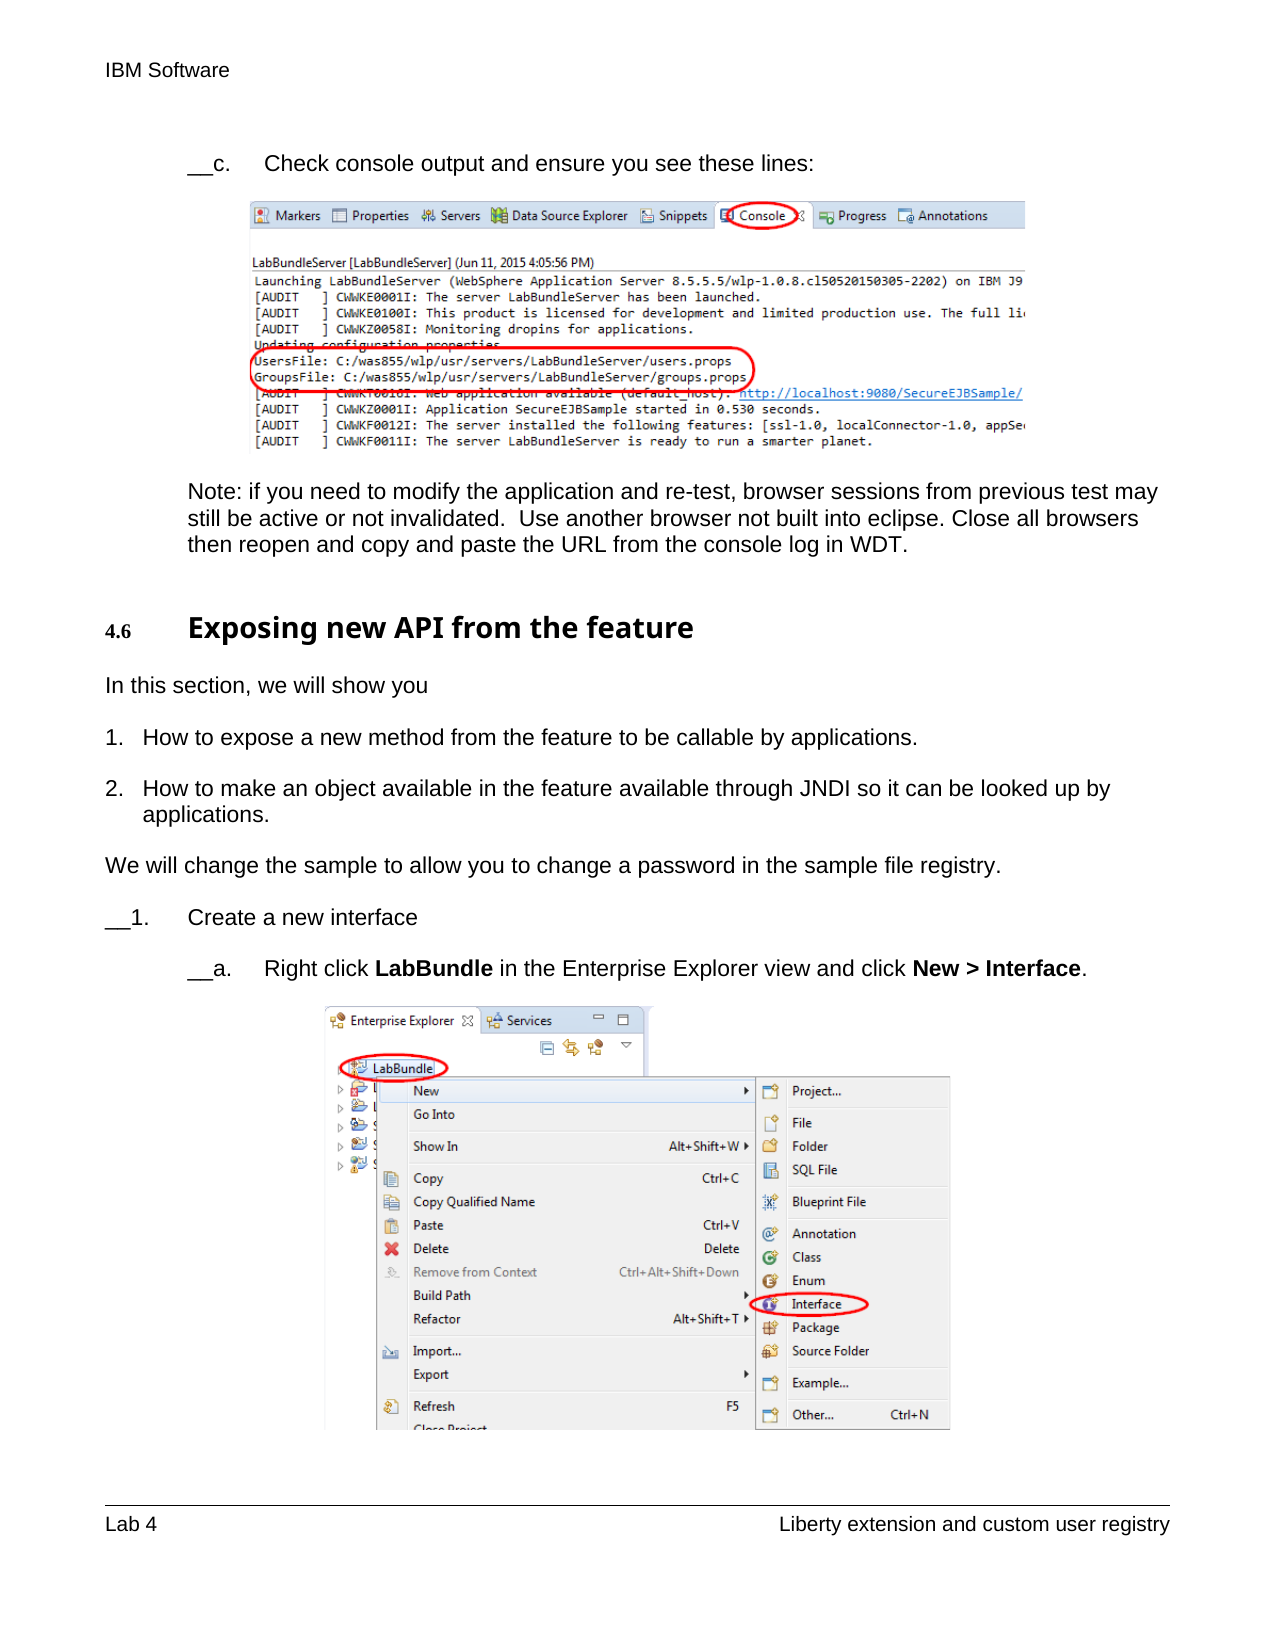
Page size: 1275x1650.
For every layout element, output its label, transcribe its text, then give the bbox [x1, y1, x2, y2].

list How to expose a new method from the feature to be callable by applications. [105, 723, 1170, 750]
list Check console output and ensure you see these lines: [187, 150, 1170, 176]
list Note: if you need to modify the application and re-test, browser sessions from previous test may still be active or not invalidated. Use another browser not built into eclipse. Close all browsers then reopen and copy and paste the URL from the console log in WDT. [187, 478, 1170, 557]
picture [324, 1006, 951, 1430]
text In this section, we will show you [105, 672, 1170, 698]
list How to make an object available in the feature available through JNDI so it can be looked up by applications. [105, 775, 1170, 827]
picture [249, 201, 1026, 454]
list Right click LabBundle in the Enterprise Explorer view and click New > Interface. [187, 955, 1170, 982]
subtitle Exposing new API from the feature [105, 607, 1170, 647]
list Create a new interface [105, 904, 1170, 930]
text We will change the sample to allow you to change a password in the sample file registry. [105, 852, 1170, 879]
